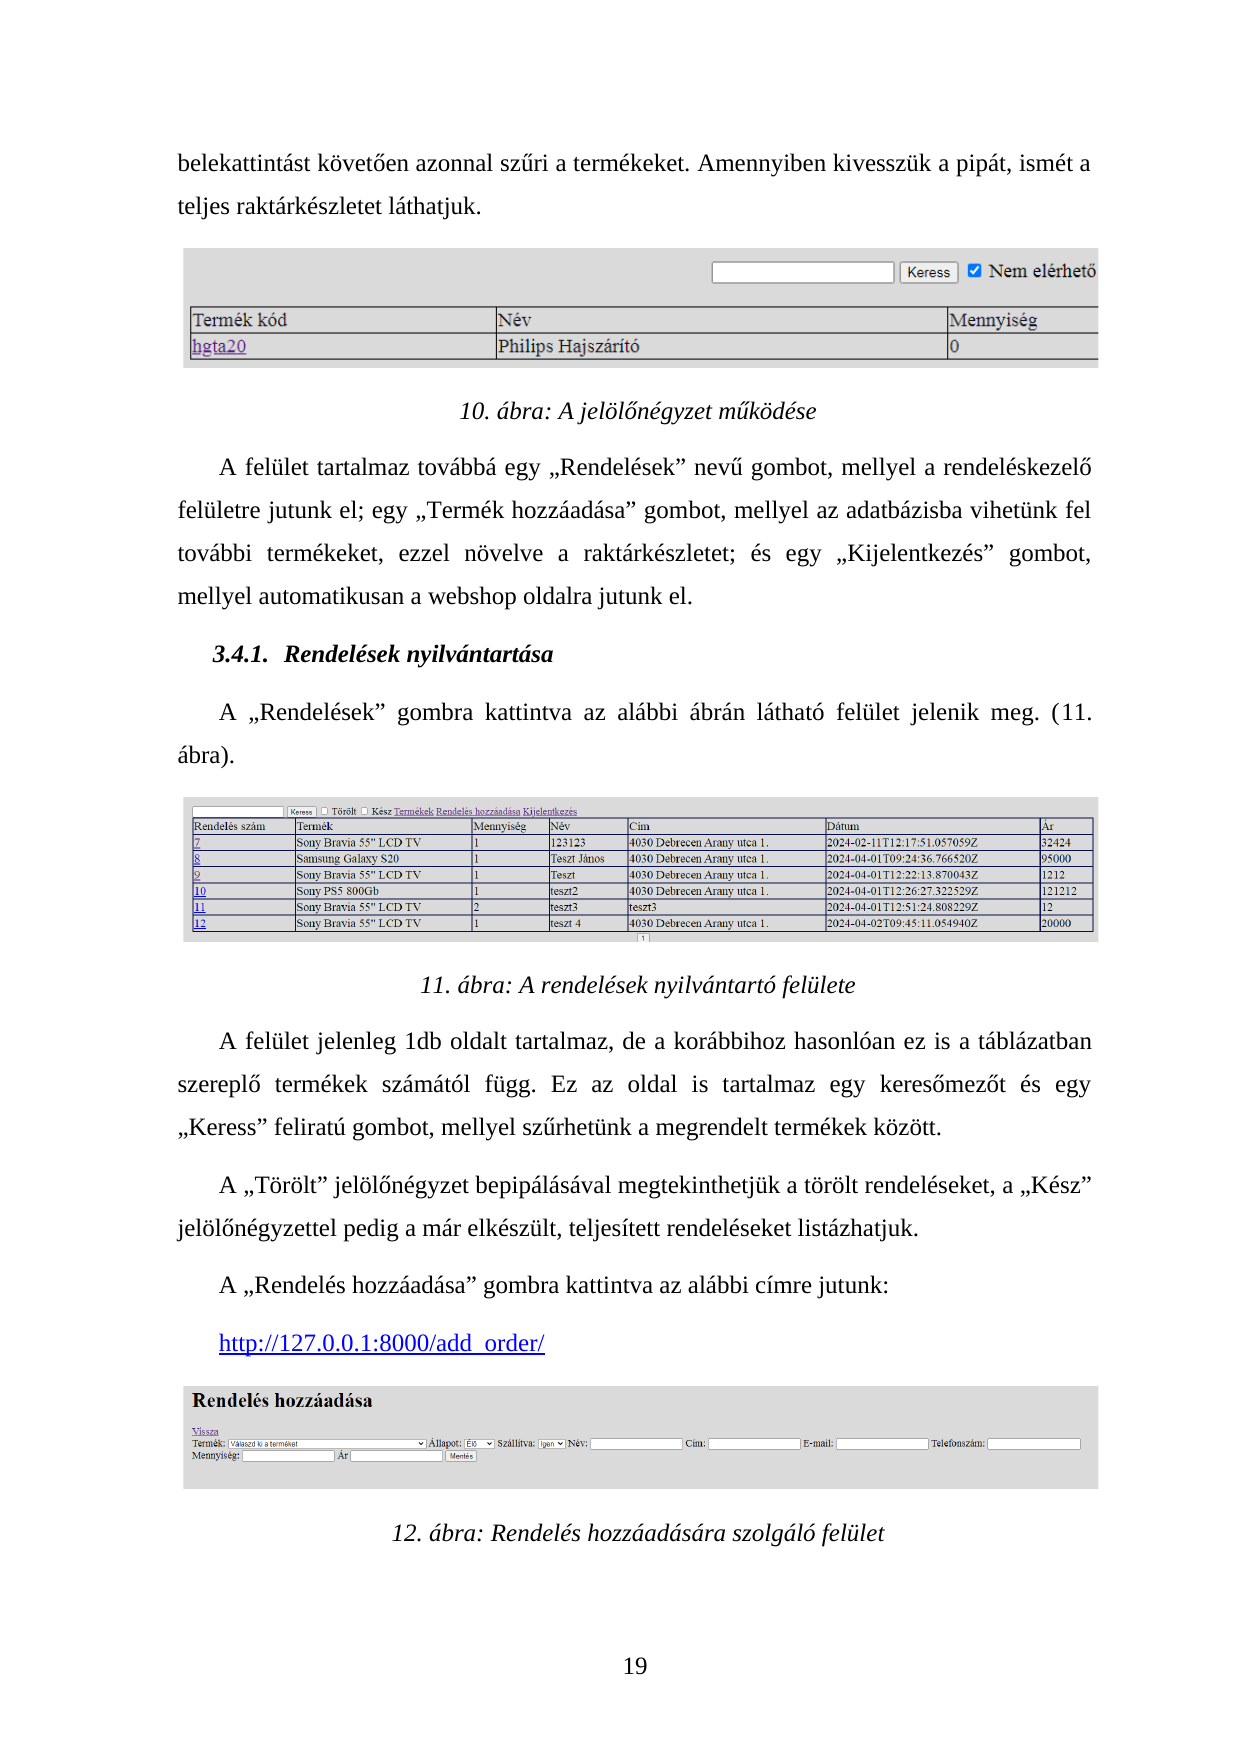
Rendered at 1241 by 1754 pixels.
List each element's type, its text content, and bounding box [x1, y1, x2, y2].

text A „Rendelések” gombra kattintva az alábbi ábrán látható felület jelenik meg. (11. ábra). [177, 697, 1092, 768]
text 10. ábra: A jelölőnégyzet működése [177, 396, 1092, 425]
text http://127.0.0.1:8000/add_order/ [177, 1328, 1092, 1357]
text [177, 148, 1092, 219]
picture [183, 248, 1099, 368]
text Rendelések nyilvántartása [213, 639, 1092, 668]
text 11. ábra: A rendelések nyilvántartó felülete [177, 970, 1092, 999]
text A „Törölt” jelölőnégyzet bepipálásával megtekinthetjük a törölt rendeléseket, a „Kész” jelölőnégyzettel pedig a már elkészült, teljesített rendeléseket listázhatjuk. [177, 1170, 1092, 1242]
text A felület jelenleg 1db oldalt tartalmaz, de a korábbihoz hasonlóan ez is a táblázatban szereplő termékek számától függ. Ez az oldal is tartalmaz egy keresőmezőt és egy „Keress” feliratú gombot, mellyel szűrhetünk a megrendelt termékek között. [177, 1026, 1092, 1141]
picture [183, 1386, 1099, 1489]
text A „Rendelés hozzáadása” gombra kattintva az alábbi címre jutunk: [177, 1271, 1092, 1299]
text A felület tartalmaz továbbá egy „Rendelések” nevű gombot, mellyel a rendeléskezelő felületre jutunk el; egy „Termék hozzáadása” gombot, mellyel az adatbázisba vihetünk fel további termékeket, ezzel növelve a raktárkészletet; és egy „Kijelentkezés” gombot, mellyel automatikusan a webshop oldalra jutunk el. [177, 452, 1092, 610]
picture [183, 797, 1099, 942]
